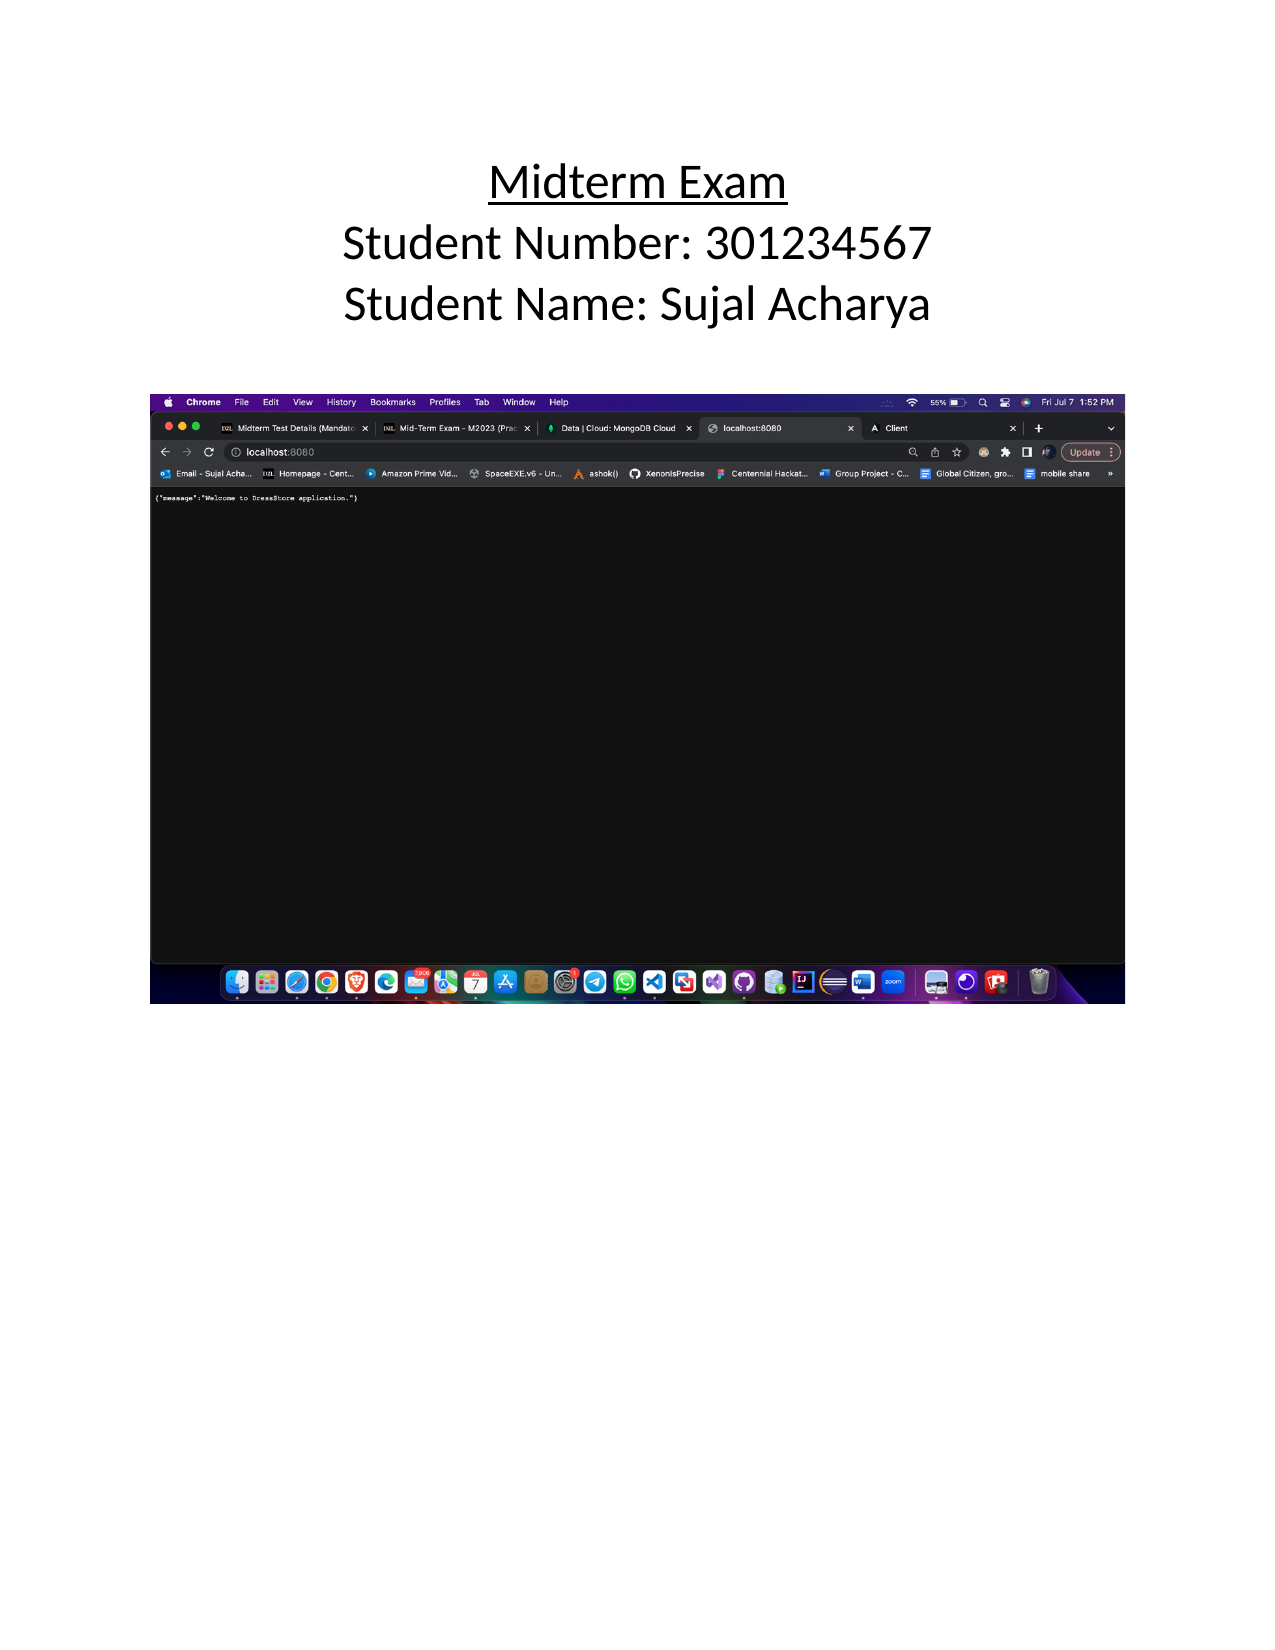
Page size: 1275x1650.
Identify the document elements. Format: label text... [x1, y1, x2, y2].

text Midterm Exam [150, 150, 1125, 211]
text Student Name: Sujal Acharya [150, 272, 1125, 333]
text Student Number: 301234567 [150, 211, 1125, 272]
picture [150, 394, 1125, 1004]
